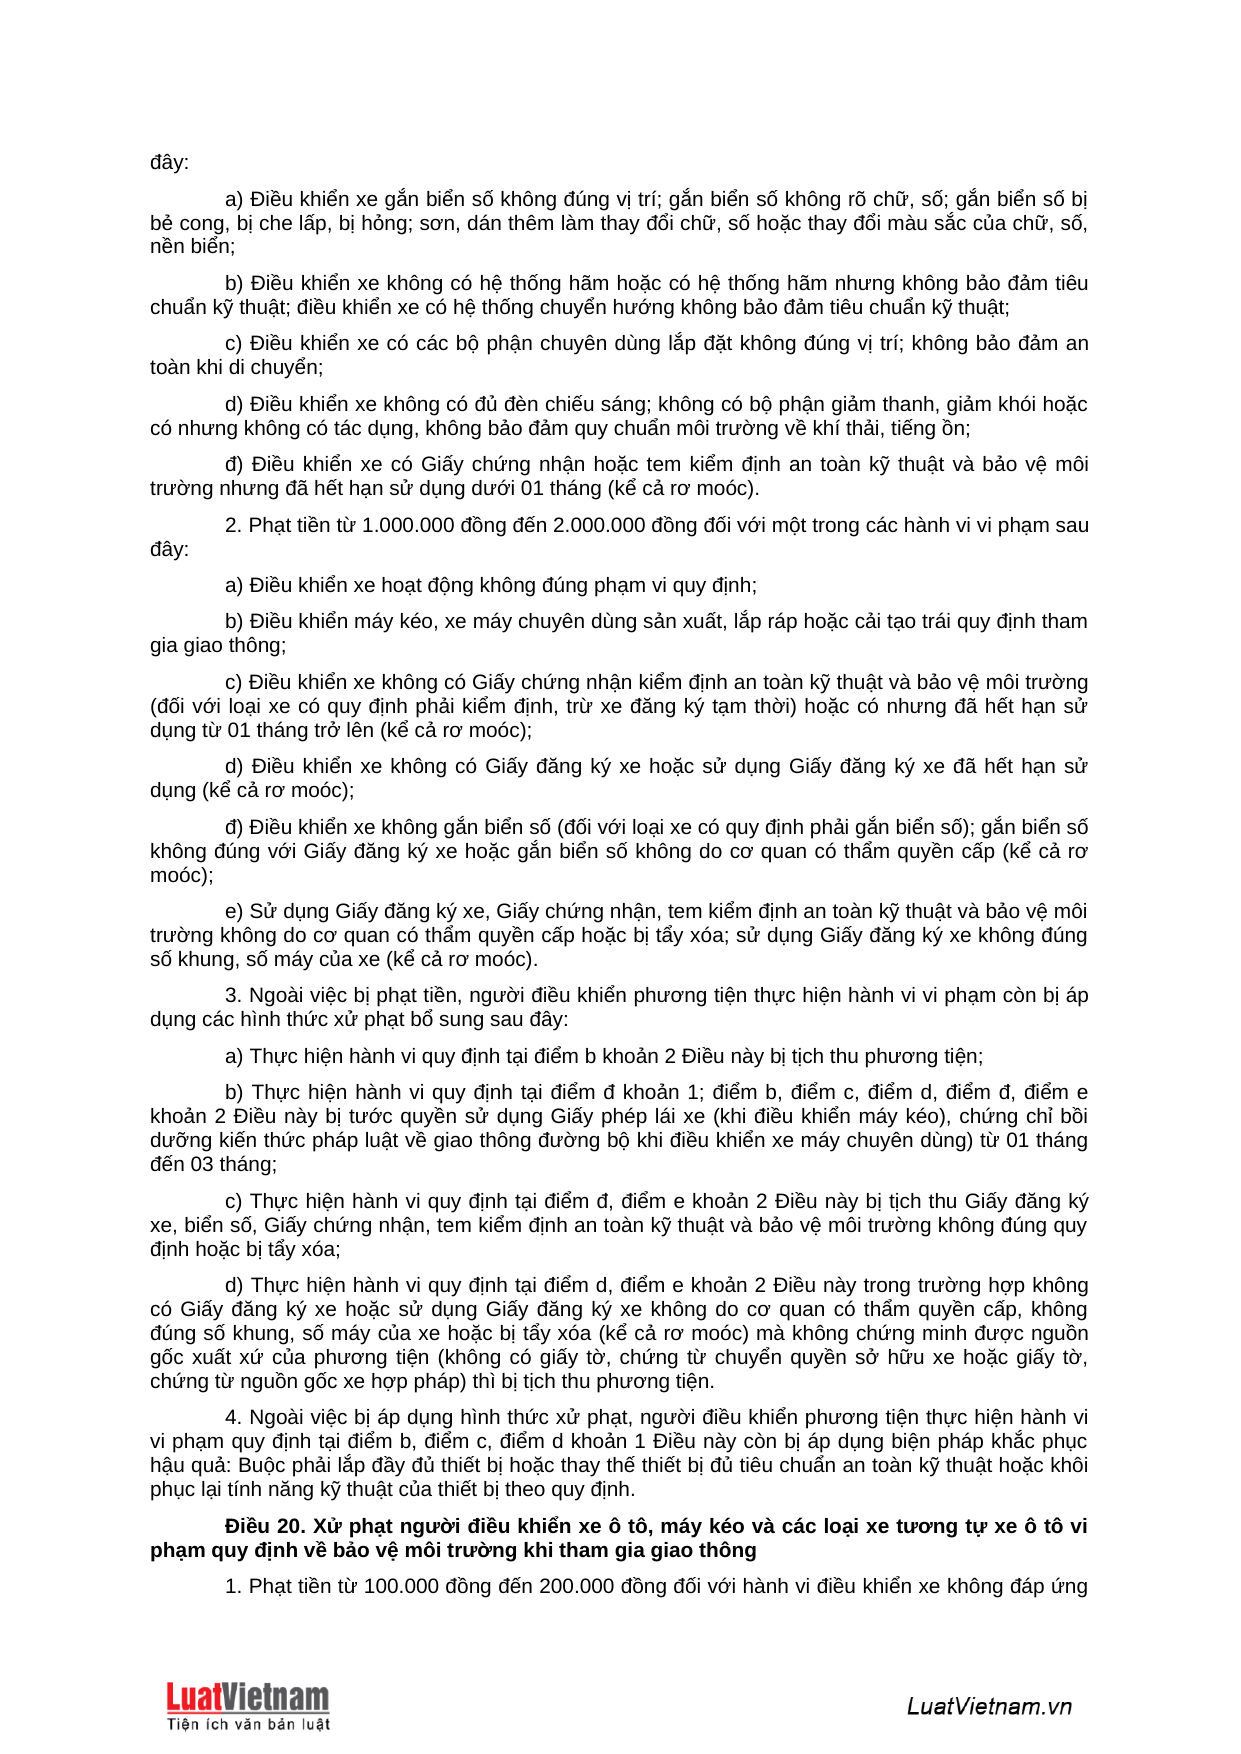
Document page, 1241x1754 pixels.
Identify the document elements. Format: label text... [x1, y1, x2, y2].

text a) Thực hiện hành vi quy định tại điểm b khoản 2 Điều này bị tịch thu phương tiện; [150, 1044, 1090, 1068]
text c) Thực hiện hành vi quy định tại điểm đ, điểm e khoản 2 Điều này bị tịch thu Giấy đăng ký xe, biển số, Giấy chứng nhận, tem kiểm định an toàn kỹ thuật và bảo vệ môi trường không đúng quy định hoặc bị tẩy xóa; [150, 1188, 1090, 1260]
text d) Điều khiển xe không có Giấy đăng ký xe hoặc sử dụng Giấy đăng ký xe đã hết hạn sử dụng (kể cả rơ moóc); [150, 754, 1090, 802]
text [150, 1574, 1090, 1598]
text 2. Phạt tiền từ 1.000.000 đồng đến 2.000.000 đồng đối với một trong các hành vi vi phạm sau đây: [150, 512, 1090, 560]
text đ) Điều khiển xe có Giấy chứng nhận hoặc tem kiểm định an toàn kỹ thuật và bảo vệ môi trường nhưng đã hết hạn sử dụng dưới 01 tháng (kể cả rơ moóc). [150, 452, 1090, 500]
text e) Sử dụng Giấy đăng ký xe, Giấy chứng nhận, tem kiểm định an toàn kỹ thuật và bảo vệ môi trường không do cơ quan có thẩm quyền cấp hoặc bị tẩy xóa; sử dụng Giấy đăng ký xe không đúng số khung, số máy của xe (kể cả rơ moóc). [150, 899, 1090, 971]
text a) Điều khiển xe gắn biển số không đúng vị trí; gắn biển số không rõ chữ, số; gắn biển số bị bẻ cong, bị che lấp, bị hỏng; sơn, dán thêm làm thay đổi chữ, số hoặc thay đổi màu sắc của chữ, số, nền biển; [150, 186, 1090, 258]
text 3. Ngoài việc bị phạt tiền, người điều khiển phương tiện thực hiện hành vi vi phạm còn bị áp dụng các hình thức xử phạt bổ sung sau đây: [150, 983, 1090, 1031]
text đ) Điều khiển xe không gắn biển số (đối với loại xe có quy định phải gắn biển số); gắn biển số không đúng với Giấy đăng ký xe hoặc gắn biển số không do cơ quan có thẩm quyền cấp (kể cả rơ moóc); [150, 814, 1090, 886]
text b) Điều khiển xe không có hệ thống hãm hoặc có hệ thống hãm nhưng không bảo đảm tiêu chuẩn kỹ thuật; điều khiển xe có hệ thống chuyển hướng không bảo đảm tiêu chuẩn kỹ thuật; [150, 271, 1090, 319]
text d) Điều khiển xe không có đủ đèn chiếu sáng; không có bộ phận giảm thanh, giảm khói hoặc có nhưng không có tác dụng, không bảo đảm quy chuẩn môi trường về khí thải, tiếng ồn; [150, 392, 1090, 439]
text b) Thực hiện hành vi quy định tại điểm đ khoản 1; điểm b, điểm c, điểm d, điểm đ, điểm e khoản 2 Điều này bị tước quyền sử dụng Giấy phép lái xe (khi điều khiển máy kéo), chứng chỉ bồi dưỡng kiến thức pháp luật về giao thông đường bộ khi điều khiển xe máy chuyên dùng) từ 01 tháng đến 03 tháng; [150, 1080, 1090, 1176]
text b) Điều khiển máy kéo, xe máy chuyên dùng sản xuất, lắp ráp hoặc cải tạo trái quy định tham gia giao thông; [150, 609, 1090, 657]
text c) Điều khiển xe có các bộ phận chuyên dùng lắp đặt không đúng vị trí; không bảo đảm an toàn khi di chuyển; [150, 331, 1090, 379]
text a) Điều khiển xe hoạt động không đúng phạm vi quy định; [150, 573, 1090, 597]
text 4. Ngoài việc bị áp dụng hình thức xử phạt, người điều khiển phương tiện thực hiện hành vi vi phạm quy định tại điểm b, điểm c, điểm d khoản 1 Điều này còn bị áp dụng biện pháp khắc phục hậu quả: Buộc phải lắp đầy đủ thiết bị hoặc thay thế thiết bị đủ tiêu chuẩn an toàn kỹ thuật hoặc khôi phục lại tính năng kỹ thuật của thiết bị theo quy định. [150, 1405, 1090, 1501]
text Điều 20. Xử phạt người điều khiển xe ô tô, máy kéo và các loại xe tương tự xe ô tô vi phạm quy định về bảo vệ môi trường khi tham gia giao thông [150, 1513, 1090, 1561]
text c) Điều khiển xe không có Giấy chứng nhận kiểm định an toàn kỹ thuật và bảo vệ môi trường (đối với loại xe có quy định phải kiểm định, trừ xe đăng ký tạm thời) hoặc có nhưng đã hết hạn sử dụng từ 01 tháng trở lên (kể cả rơ moóc); [150, 670, 1090, 742]
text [150, 150, 1090, 174]
picture [150, 1660, 1090, 1754]
text d) Thực hiện hành vi quy định tại điểm d, điểm e khoản 2 Điều này trong trường hợp không có Giấy đăng ký xe hoặc sử dụng Giấy đăng ký xe không do cơ quan có thẩm quyền cấp, không đúng số khung, số máy của xe hoặc bị tẩy xóa (kể cả rơ moóc) mà không chứng minh được nguồn gốc xuất xứ của phương tiện (không có giấy tờ, chứng từ chuyển quyền sở hữu xe hoặc giấy tờ, chứng từ nguồn gốc xe hợp pháp) thì bị tịch thu phương tiện. [150, 1273, 1090, 1393]
